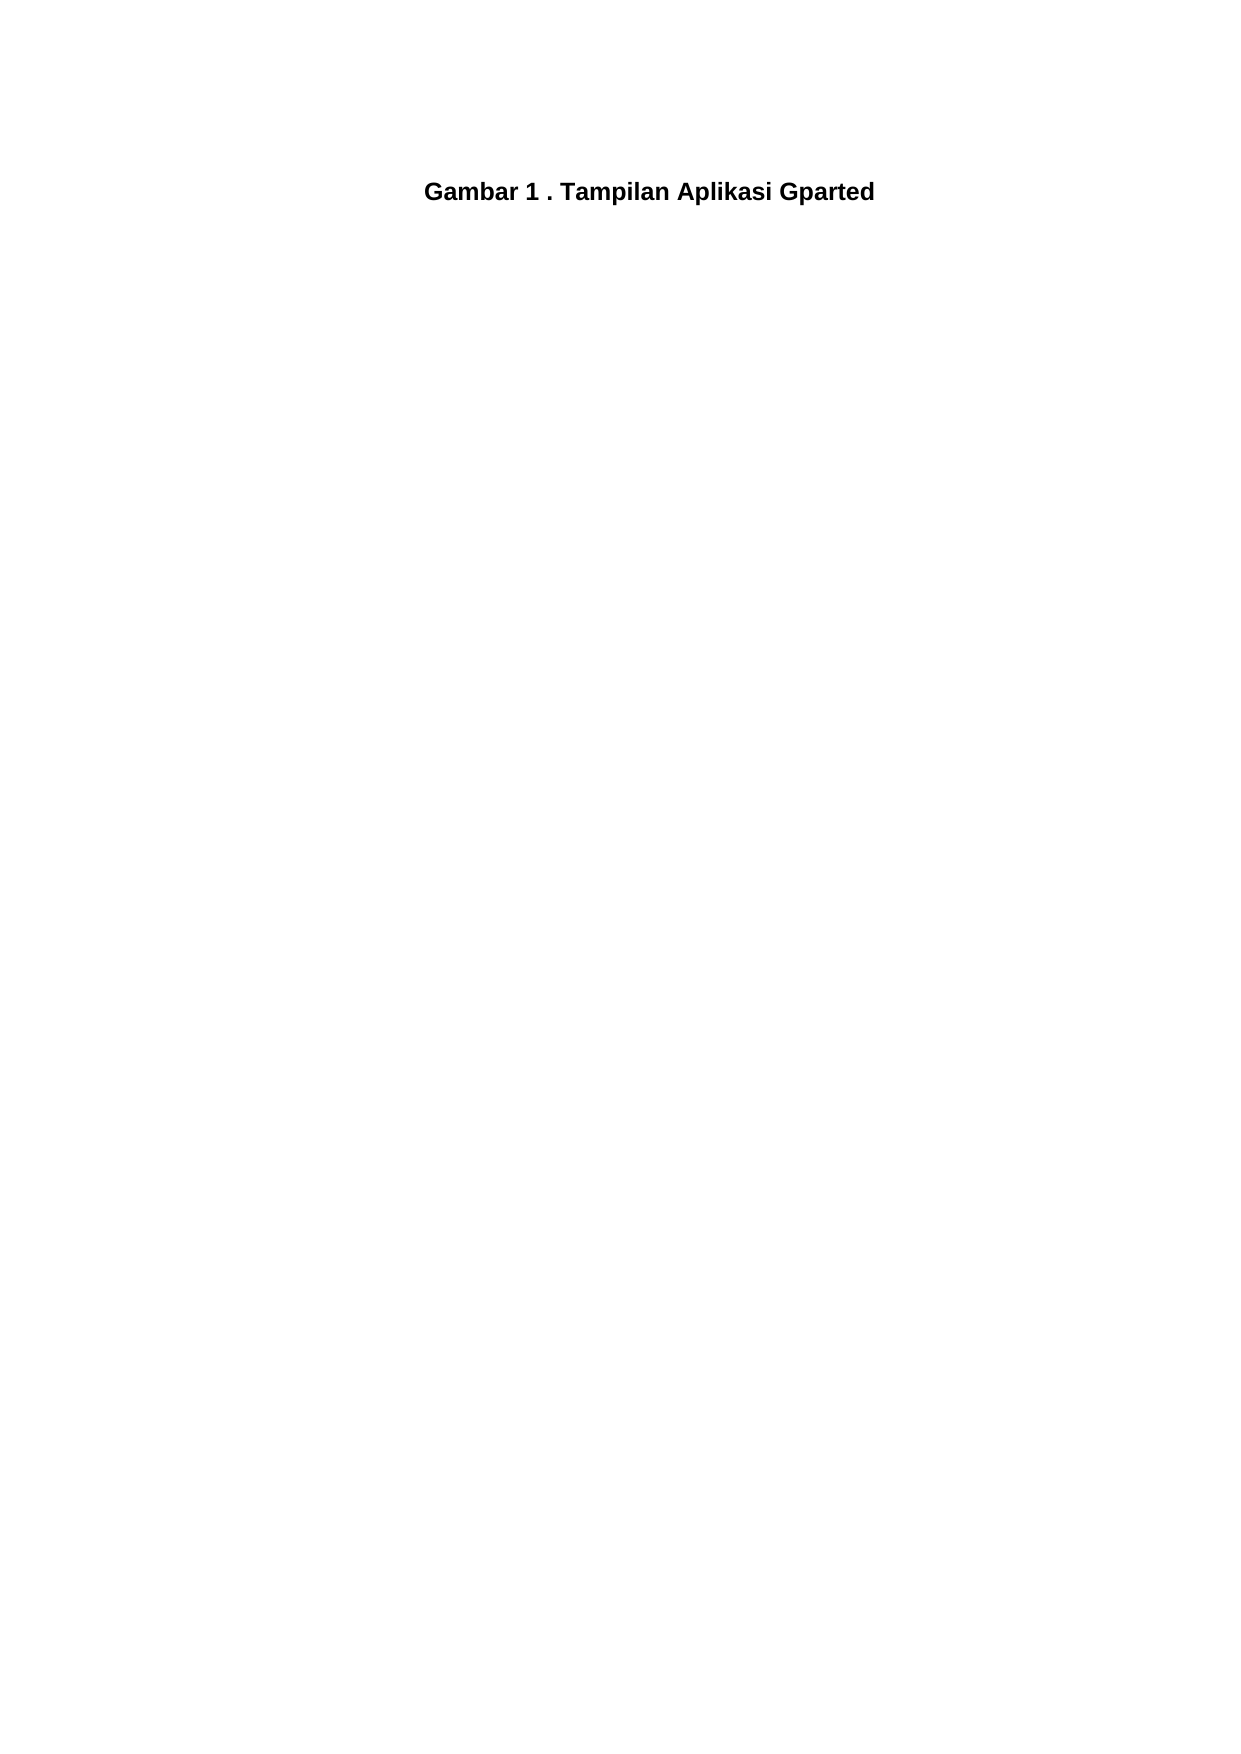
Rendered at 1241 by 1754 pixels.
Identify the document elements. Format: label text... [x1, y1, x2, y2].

text Gambar 1 . Tampilan Aplikasi Gparted [236, 177, 1063, 206]
